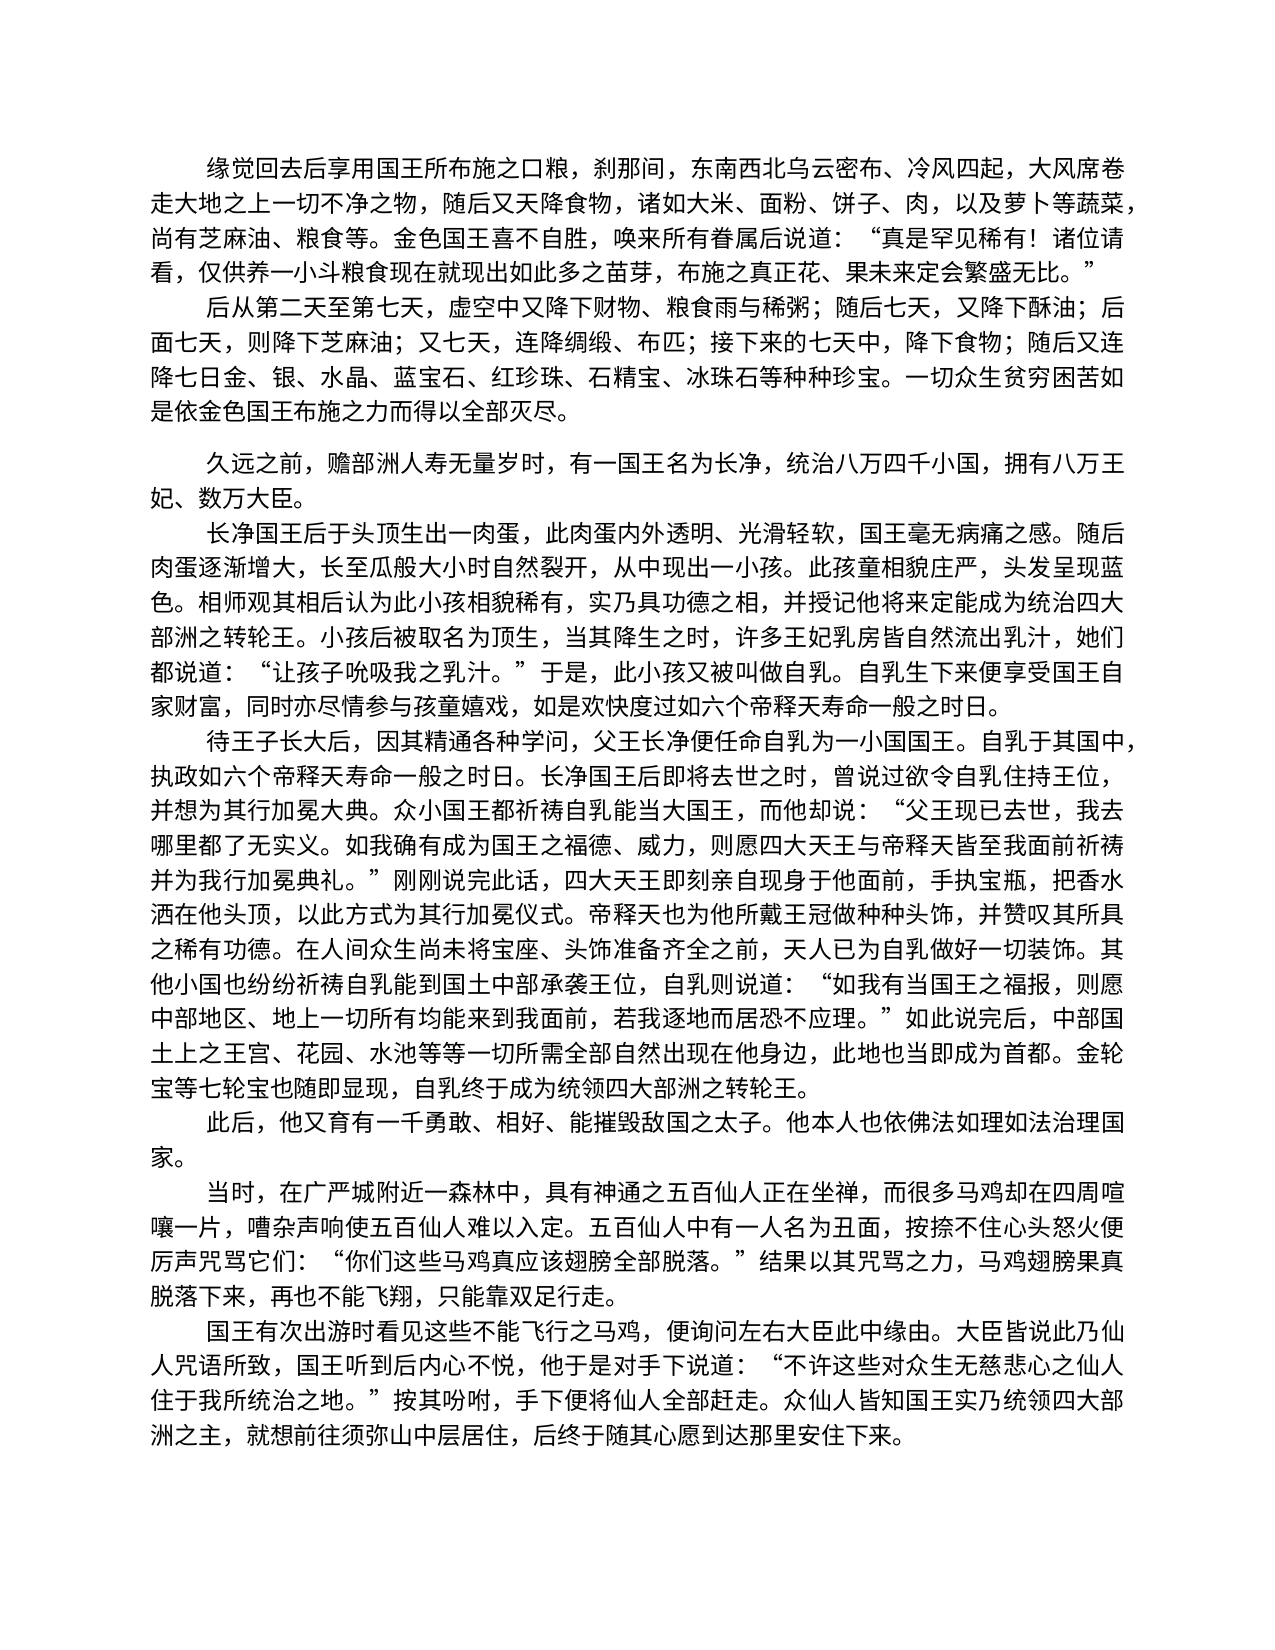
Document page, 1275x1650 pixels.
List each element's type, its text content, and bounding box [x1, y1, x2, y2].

text 国王有次出游时看见这些不能飞行之马鸡，便询问左右大臣此中缘由。大臣皆说此乃仙人咒语所致，国王听到后内心不悦，他于是对手下说道：“不许这些对众生无慈悲心之仙人住于我所统治之地。”按其吩咐，手下便将仙人全部赶走。众仙人皆知国王实乃统领四大部洲之主，就想前往须弥山中层居住，后终于随其心愿到达那里安住下来。 [150, 1312, 1125, 1451]
text 缘觉回去后享用国王所布施之口粮，刹那间，东南西北乌云密布、冷风四起，大风席卷走大地之上一切不净之物，随后又天降食物，诸如大米、面粉、饼子、肉，以及萝卜等蔬菜，尚有芝麻油、粮食等。金色国王喜不自胜，唤来所有眷属后说道：“真是罕见稀有！诸位请看，仅供养一小斗粮食现在就现出如此多之苗芽，布施之真正花、果未来定会繁盛无比。” [150, 150, 1125, 289]
text 当时，在广严城附近一森林中，具有神通之五百仙人正在坐禅，而很多马鸡却在四周喧嚷一片，嘈杂声响使五百仙人难以入定。五百仙人中有一人名为丑面，按捺不住心头怒火便厉声咒骂它们：“你们这些马鸡真应该翅膀全部脱落。”结果以其咒骂之力，马鸡翅膀果真脱落下来，再也不能飞翔，只能靠双足行走。 [150, 1173, 1125, 1312]
text 后从第二天至第七天，虚空中又降下财物、粮食雨与稀粥；随后七天，又降下酥油；后面七天，则降下芝麻油；又七天，连降绸缎、布匹；接下来的七天中，降下食物；随后又连降七日金、银、水晶、蓝宝石、红珍珠、石精宝、冰珠石等种种珍宝。一切众生贫穷困苦如是依金色国王布施之力而得以全部灭尽。 [150, 289, 1125, 427]
text 待王子长大后，因其精通各种学问，父王长净便任命自乳为一小国国王。自乳于其国中，执政如六个帝释天寿命一般之时日。长净国王后即将去世之时，曾说过欲令自乳住持王位，并想为其行加冕大典。众小国王都祈祷自乳能当大国王，而他却说：“父王现已去世，我去哪里都了无实义。如我确有成为国王之福德、威力，则愿四大天王与帝释天皆至我面前祈祷并为我行加冕典礼。”刚刚说完此话，四大天王即刻亲自现身于他面前，手执宝瓶，把香水洒在他头顶，以此方式为其行加冕仪式。帝释天也为他所戴王冠做种种头饰，并赞叹其所具之稀有功德。在人间众生尚未将宝座、头饰准备齐全之前，天人已为自乳做好一切装饰。其他小国也纷纷祈祷自乳能到国土中部承袭王位，自乳则说道：“如我有当国王之福报，则愿中部地区、地上一切所有均能来到我面前，若我逐地而居恐不应理。”如此说完后，中部国土上之王宫、花园、水池等等一切所需全部自然出现在他身边，此地也当即成为首都。金轮宝等七轮宝也随即显现，自乳终于成为统领四大部洲之转轮王。 [150, 722, 1125, 1104]
text 此后，他又育有一千勇敢、相好、能摧毁敌国之太子。他本人也依佛法如理如法治理国家。 [150, 1104, 1125, 1173]
text 久远之前，赡部洲人寿无量岁时，有一国王名为长净，统治八万四千小国，拥有八万王妃、数万大臣。 [150, 445, 1125, 514]
text 长净国王后于头顶生出一肉蛋，此肉蛋内外透明、光滑轻软，国王毫无病痛之感。随后肉蛋逐渐增大，长至瓜般大小时自然裂开，从中现出一小孩。此孩童相貌庄严，头发呈现蓝色。相师观其相后认为此小孩相貌稀有，实乃具功德之相，并授记他将来定能成为统治四大部洲之转轮王。小孩后被取名为顶生，当其降生之时，许多王妃乳房皆自然流出乳汁，她们都说道：“让孩子吮吸我之乳汁。”于是，此小孩又被叫做自乳。自乳生下来便享受国王自家财富，同时亦尽情参与孩童嬉戏，如是欢快度过如六个帝释天寿命一般之时日。 [150, 514, 1125, 722]
